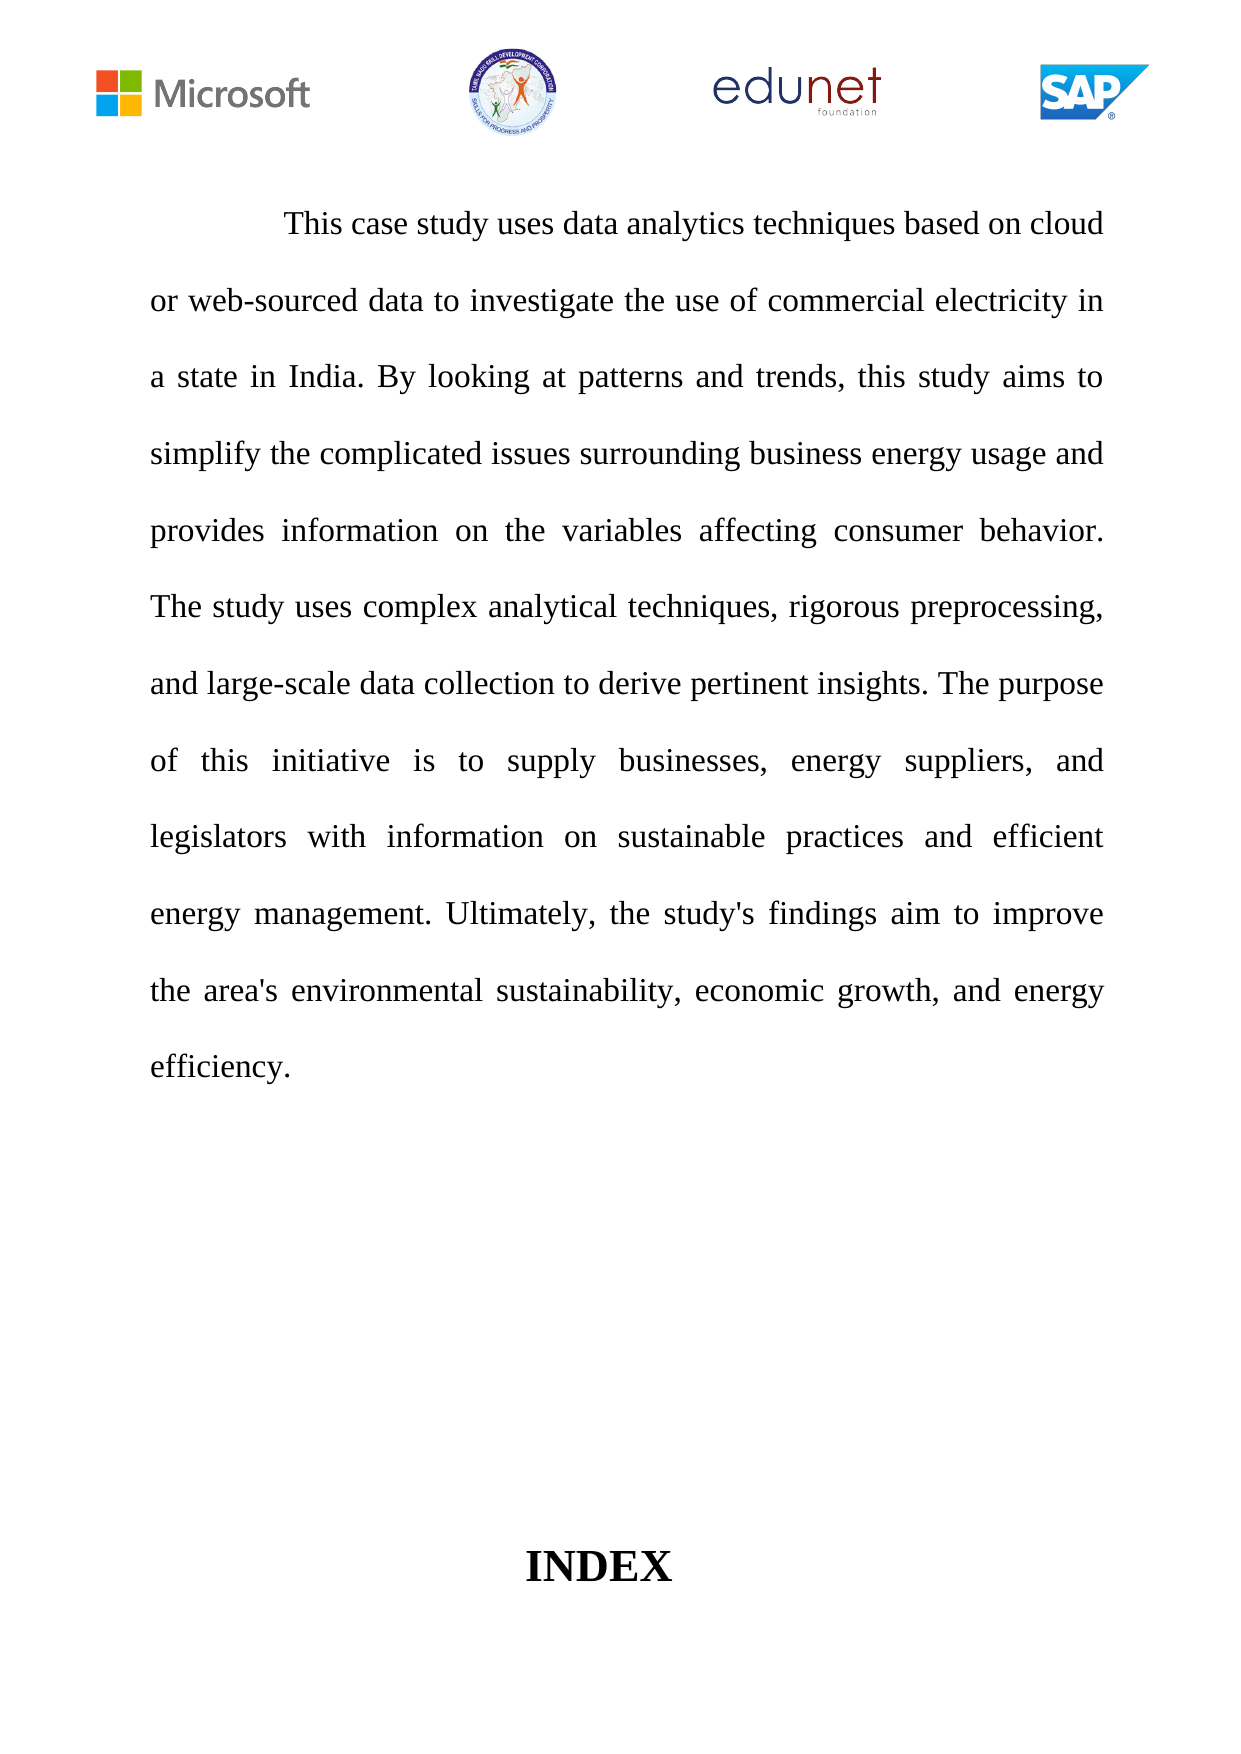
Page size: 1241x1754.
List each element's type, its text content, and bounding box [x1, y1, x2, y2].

picture [466, 45, 558, 137]
picture [91, 65, 316, 121]
text This case study uses data analytics techniques based on cloud or web-sourced data to investigate the use of commercial electricity in a state in India. By looking at patterns and trends, this study aims to simplify the complicated issues surrounding business energy usage and provides information on the variables affecting consumer behavior. The study uses complex analytical techniques, rigorous preprocessing, and large-scale data collection to derive pertinent insights. The purpose of this initiative is to supply businesses, energy suppliers, and legislators with information on sustainable practices and efficient energy management. Ultimately, the study's findings aim to improve the area's environmental sustainability, economic growth, and energy efficiency. [150, 203, 1105, 1085]
text INDEX [525, 1539, 1105, 1592]
picture [706, 60, 889, 122]
picture [1039, 63, 1151, 121]
